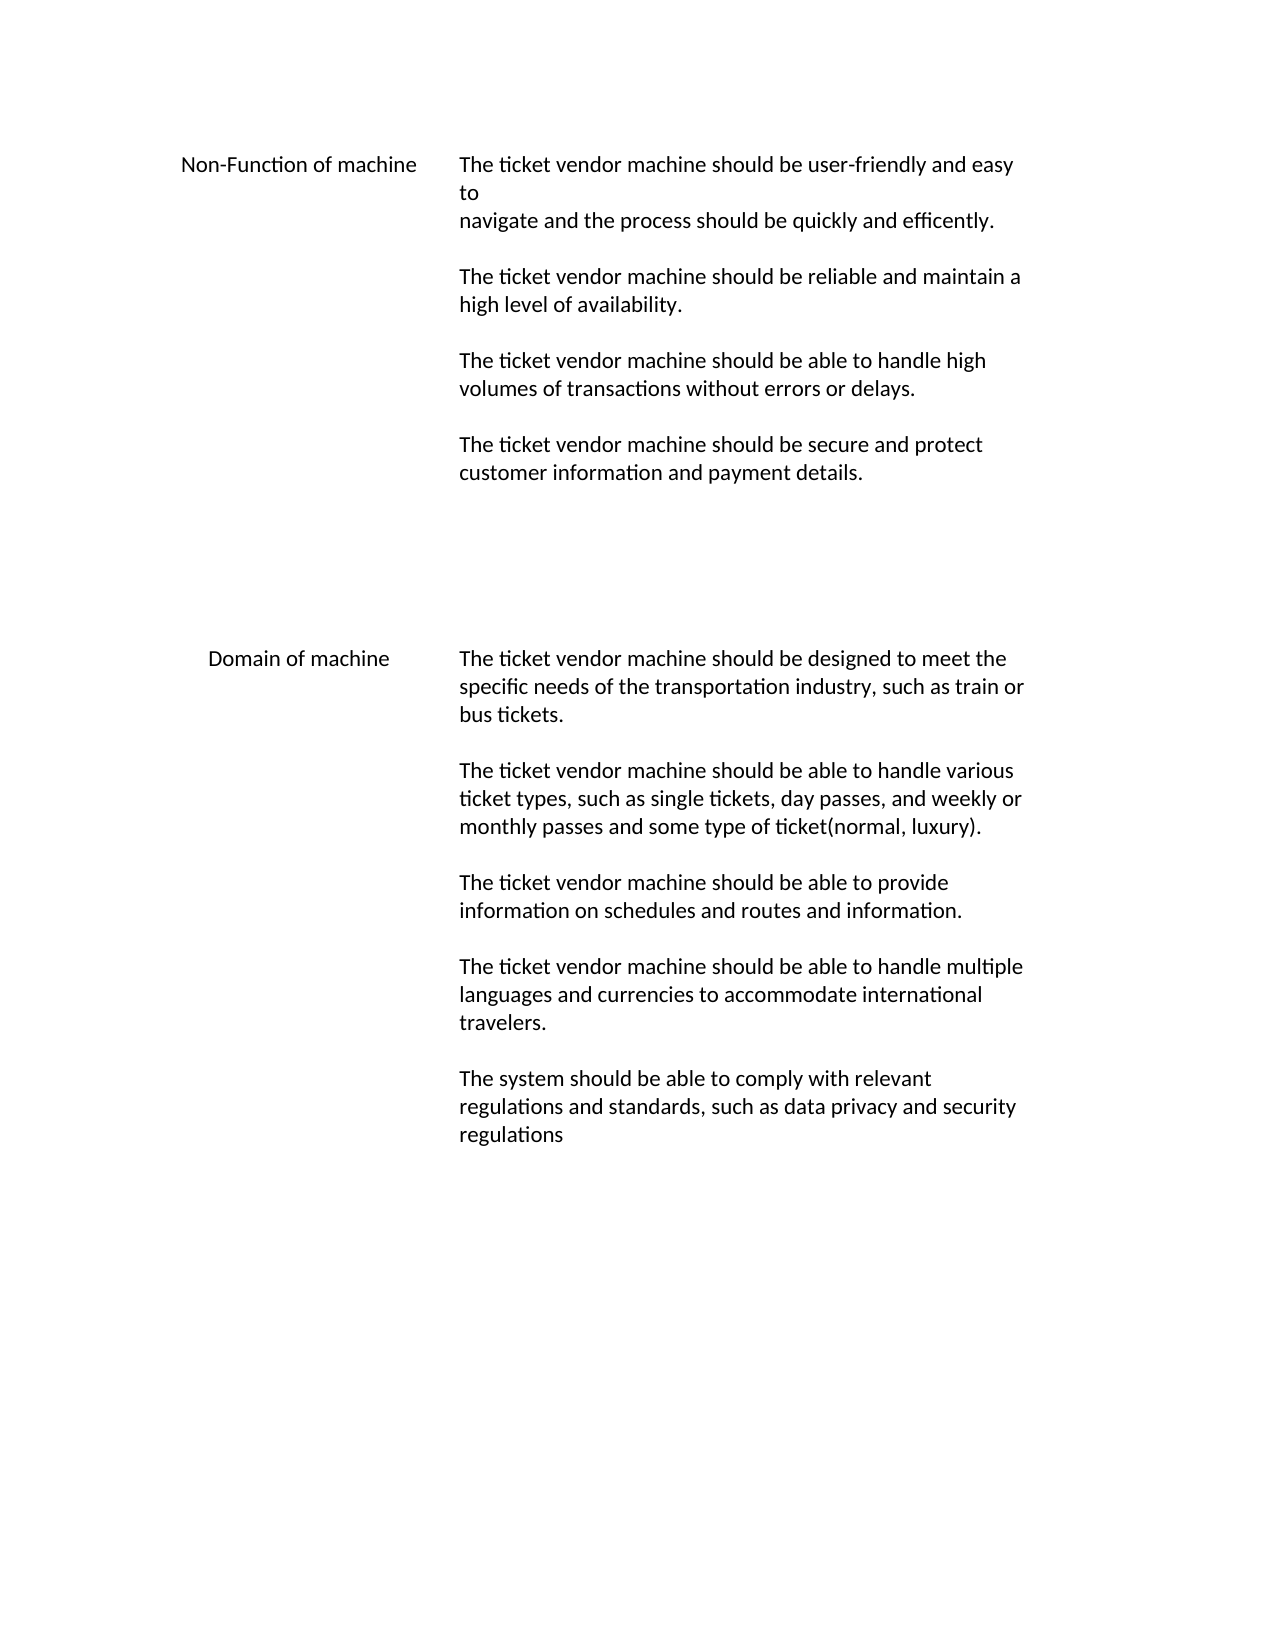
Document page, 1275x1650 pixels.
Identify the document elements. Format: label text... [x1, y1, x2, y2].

table_cell The ticket vendor machine should be user-friendly and easy to navigate and the process should be quickly and efficently. The ticket vendor machine should be reliable and maintain a high level of availability. The ticket vendor machine should be able to handle high volumes of transactions without errors or delays. The ticket vendor machine should be secure and protect customer information and payment details. [448, 150, 1046, 644]
table_cell Domain of machine [150, 644, 448, 1209]
table_cell Non-Function of machine [150, 150, 448, 644]
table_cell The ticket vendor machine should be designed to meet the specific needs of the transportation industry, such as train or bus tickets. The ticket vendor machine should be able to handle various ticket types, such as single tickets, day passes, and weekly or monthly passes and some type of ticket(normal, luxury). The ticket vendor machine should be able to provide information on schedules and routes and information. The ticket vendor machine should be able to handle multiple languages and currencies to accommodate international travelers. The system should be able to comply with relevant regulations and standards, such as data privacy and security regulations [448, 644, 1046, 1209]
